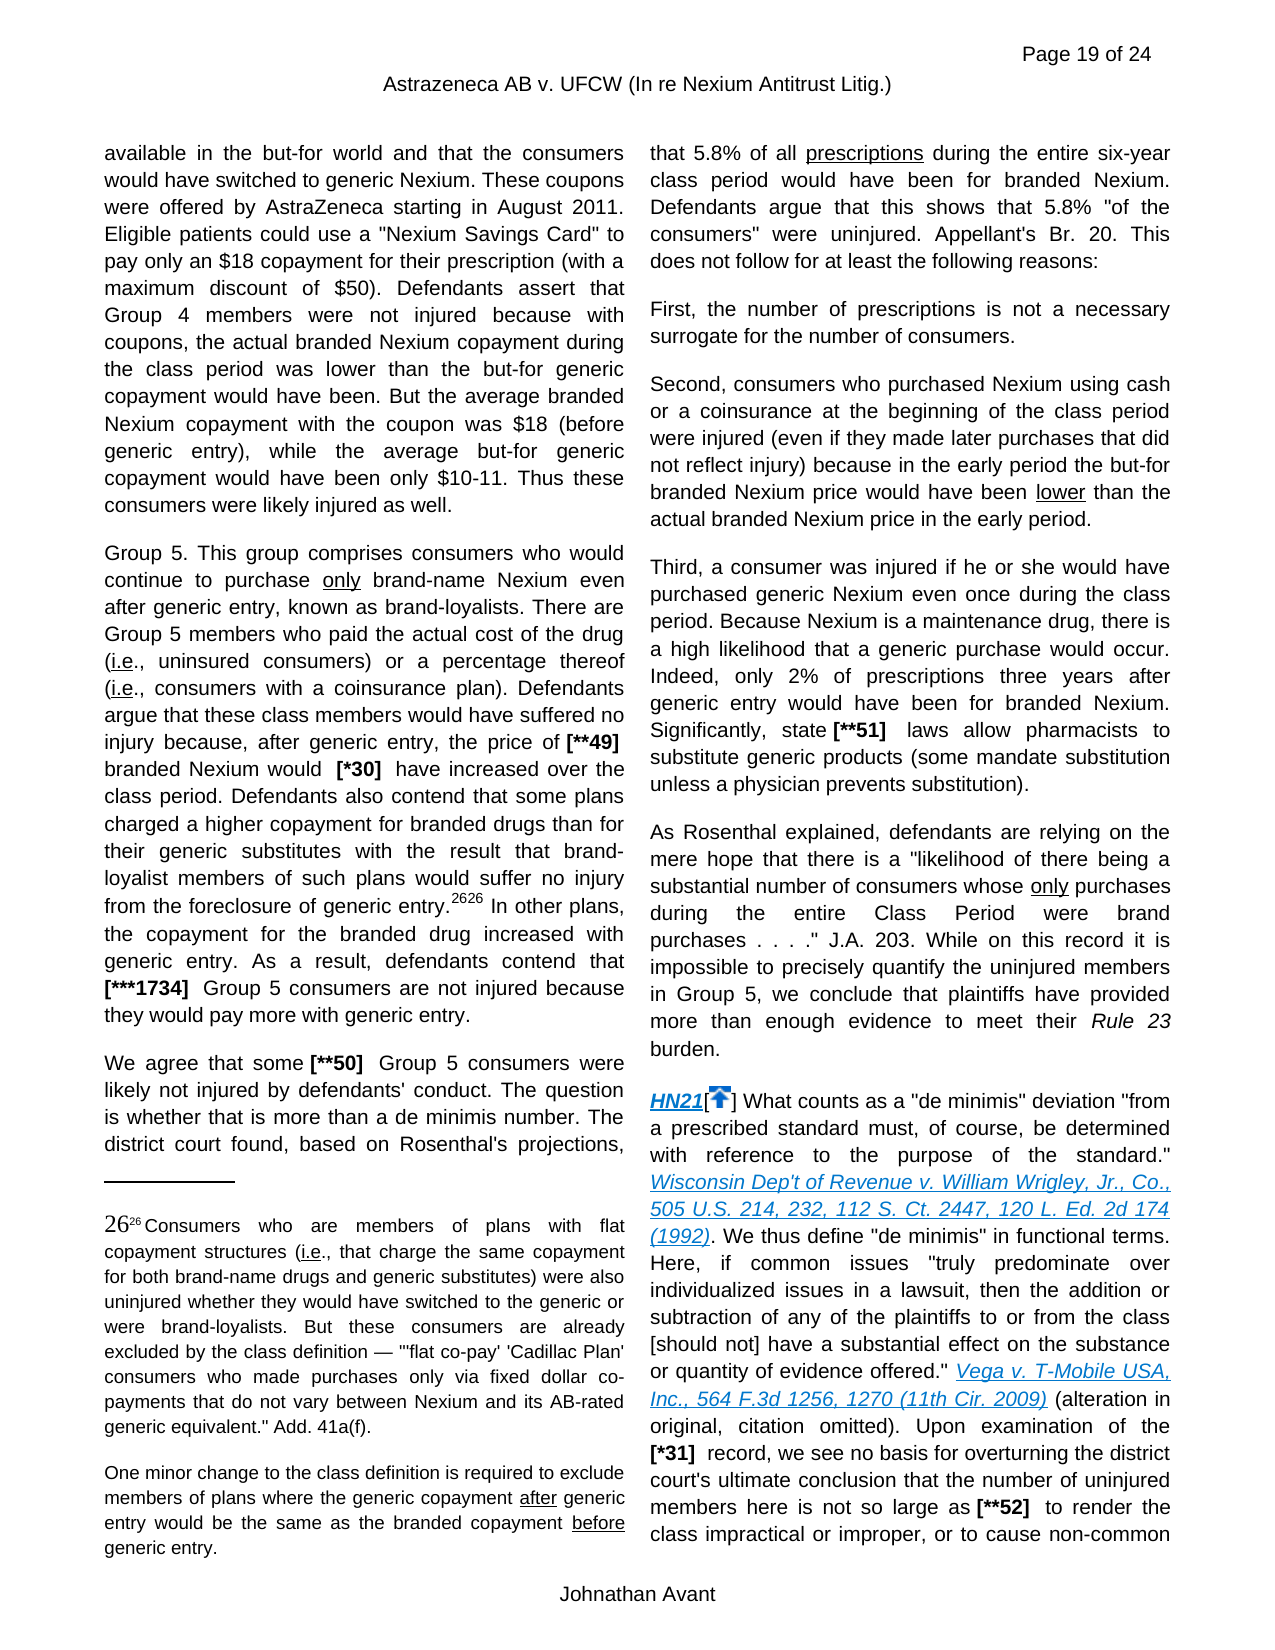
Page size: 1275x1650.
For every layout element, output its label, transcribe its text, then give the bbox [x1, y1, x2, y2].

text As Rosenthal explained, defendants are relying on the mere hope that there is a "likelihood of there being a substantial number of consumers whose only purchases during the entire Class Period were brand purchases . . . ." J.A. 203. While on this record it is impossible to precisely quantify the uninjured members in Group 5, we conclude that plaintiffs have provided more than enough evidence to meet their Rule 23 burden. [650, 817, 1171, 1060]
picture [709, 1086, 731, 1108]
text Group 5. This group comprises consumers who would continue to purchase only brand-name Nexium even after generic entry, known as brand-loyalists. There are Group 5 members who paid the actual cost of the drug (i.e., uninsured consumers) or a percentage thereof (i.e., consumers with a coinsurance plan). Defendants argue that these class members would have suffered no injury because, after generic entry, the price of [**49] branded Nexium would [*30] have increased over the class period. Defendants also contend that some plans charged a higher copayment for branded drugs than for their generic substitutes with the result that brand-loyalist members of such plans would suffer no injury from the foreclosure of generic entry.26 In other plans, the copayment for the branded drug increased with generic entry. As a result, defendants contend that [***1734] Group 5 consumers are not injured because they would pay more with generic entry. [104, 537, 625, 1027]
text First, the number of prescriptions is not a necessary surrogate for the number of consumers. [650, 294, 1171, 348]
text We agree that some [**50] Group 5 consumers were likely not injured by defendants' conduct. The question is whether that is more than a de minimis number. The district court found, based on Rosenthal's projections, that 5.8% of all prescriptions during the entire six-year class period would have been for branded Nexium. Defendants argue that this shows that 5.8% "of the consumers" were uninjured. Appellant's Br. 20. This does not follow for at least the following reasons: [104, 1047, 625, 1156]
text We agree that some [**50] Group 5 consumers were likely not injured by defendants' conduct. The question is whether that is more than a de minimis number. The district court found, based on Rosenthal's projections, that 5.8% of all prescriptions during the entire six-year class period would have been for branded Nexium. Defendants argue that this shows that 5.8% "of the consumers" were uninjured. Appellant's Br. 20. This does not follow for at least the following reasons: [650, 137, 1171, 273]
text Third, a consumer was injured if he or she would have purchased generic Nexium even once during the class period. Because Nexium is a maintenance drug, there is a high likelihood that a generic purchase would occur. Indeed, only 2% of prescriptions three years after generic entry would have been for branded Nexium. Significantly, state [**51] laws allow pharmacists to substitute generic products (some mandate substitution unless a physician prevents substitution). [650, 552, 1171, 796]
text Second, consumers who purchased Nexium using cash or a coinsurance at the beginning of the class period were injured (even if they made later purchases that did not reflect injury) because in the early period the but-for branded Nexium price would have been lower than the actual branded Nexium price in the early period. [650, 369, 1171, 531]
